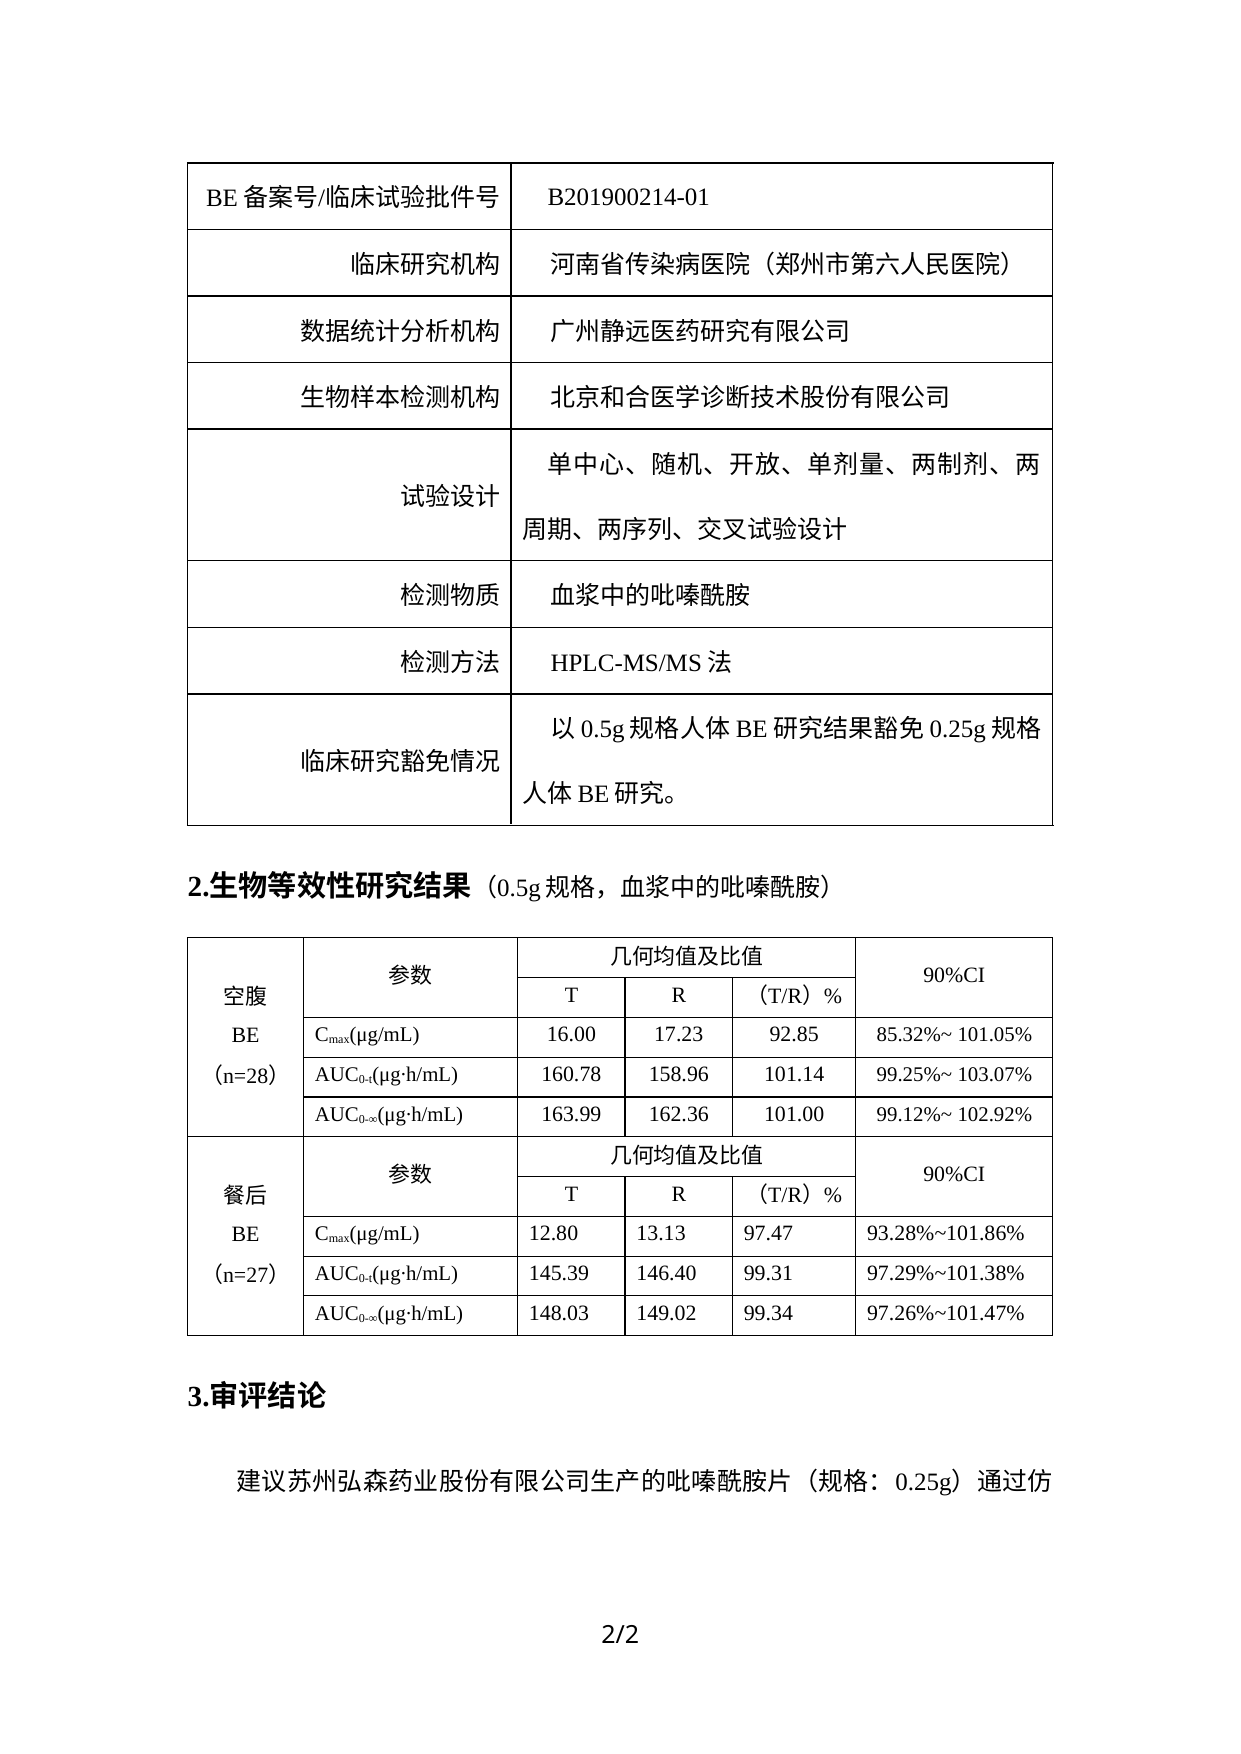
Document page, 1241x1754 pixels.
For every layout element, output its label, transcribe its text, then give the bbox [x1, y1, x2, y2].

table_cell 149.02 [626, 1296, 732, 1335]
table_cell R [626, 978, 732, 1017]
table_cell 广州静远医药研究有限公司 [512, 297, 1052, 362]
table_cell 河南省传染病医院（郑州市第六人民医院） [512, 230, 1052, 295]
table_cell 85.32%~ 101.05% [856, 1018, 1052, 1057]
table_cell 101.00 [733, 1098, 855, 1136]
table_cell 13.13 [626, 1217, 732, 1256]
table_cell 16.00 [518, 1018, 624, 1057]
table_cell 160.78 [518, 1058, 624, 1096]
table_cell 93.28%~101.86% [856, 1217, 1052, 1256]
table_cell 参数 [304, 1137, 517, 1216]
table_cell （T/R）% [733, 1177, 855, 1216]
table_header 空腹 BE （n=28） [188, 938, 303, 1136]
table_cell AUC0-t(μg∙h/mL) [304, 1257, 517, 1295]
table_cell 145.39 [518, 1257, 624, 1295]
table_cell AUC0-t(μg∙h/mL) [304, 1058, 517, 1096]
text 2.生物等效性研究结果（0.5g规格，血浆中的吡嗪酰胺） [187, 851, 1053, 916]
text 3.审评结论 [187, 1361, 1053, 1426]
table_cell T [518, 1177, 624, 1216]
table_header 90%CI [856, 938, 1052, 1017]
table_cell 99.25%~ 103.07% [856, 1058, 1052, 1096]
table_cell 临床研究豁免情况 [188, 695, 510, 824]
table_cell 生物样本检测机构 [188, 363, 510, 428]
table_cell HPLC-MS/MS法 [512, 628, 1052, 693]
table_cell 几何均值及比值 [518, 1137, 855, 1176]
table_cell T [518, 978, 624, 1017]
table_cell AUC0-∞(μg∙h/mL) [304, 1296, 517, 1335]
table_cell 餐后 BE （n=27） [188, 1137, 303, 1335]
table_cell 92.85 [733, 1018, 855, 1057]
table_cell 临床研究机构 [188, 230, 510, 295]
table_cell 以0.5g规格人体BE研究结果豁免0.25g规格人体BE研究。 [512, 695, 1052, 824]
table_header 几何均值及比值 [518, 938, 855, 977]
table_cell 99.34 [733, 1296, 855, 1335]
table_cell 148.03 [518, 1296, 624, 1335]
table_cell 检测物质 [188, 561, 510, 626]
table_header 参数 [304, 938, 517, 1017]
table_cell 12.80 [518, 1217, 624, 1256]
table_cell 99.12%~ 102.92% [856, 1098, 1052, 1136]
table_cell 101.14 [733, 1058, 855, 1096]
table_cell 90%CI [856, 1137, 1052, 1216]
table_cell 97.29%~101.38% [856, 1257, 1052, 1295]
table_cell 99.31 [733, 1257, 855, 1295]
table_cell Cmax(μg/mL) [304, 1217, 517, 1256]
table_cell 血浆中的吡嗪酰胺 [512, 561, 1052, 626]
table_cell B201900214-01 [512, 164, 1052, 228]
table_cell 163.99 [518, 1098, 624, 1136]
table_cell （T/R）% [733, 978, 855, 1017]
table_cell AUC0-∞(μg∙h/mL) [304, 1098, 517, 1136]
table_cell 北京和合医学诊断技术股份有限公司 [512, 363, 1052, 428]
table_cell 17.23 [626, 1018, 732, 1057]
table_cell 97.47 [733, 1217, 855, 1256]
table_cell 97.26%~101.47% [856, 1296, 1052, 1335]
table_cell 162.36 [626, 1098, 732, 1136]
table_cell 数据统计分析机构 [188, 297, 510, 362]
table_cell BE备案号/临床试验批件号 [188, 164, 510, 228]
table_cell 146.40 [626, 1257, 732, 1295]
table_cell 检测方法 [188, 628, 510, 693]
table_cell Cmax(μg/mL) [304, 1018, 517, 1057]
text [187, 1447, 1053, 1512]
table_cell 试验设计 [188, 430, 510, 560]
table_cell 158.96 [626, 1058, 732, 1096]
table_cell 单中心、随机、开放、单剂量、两制剂、两周期、两序列、交叉试验设计 [512, 430, 1052, 560]
table_cell R [626, 1177, 732, 1216]
